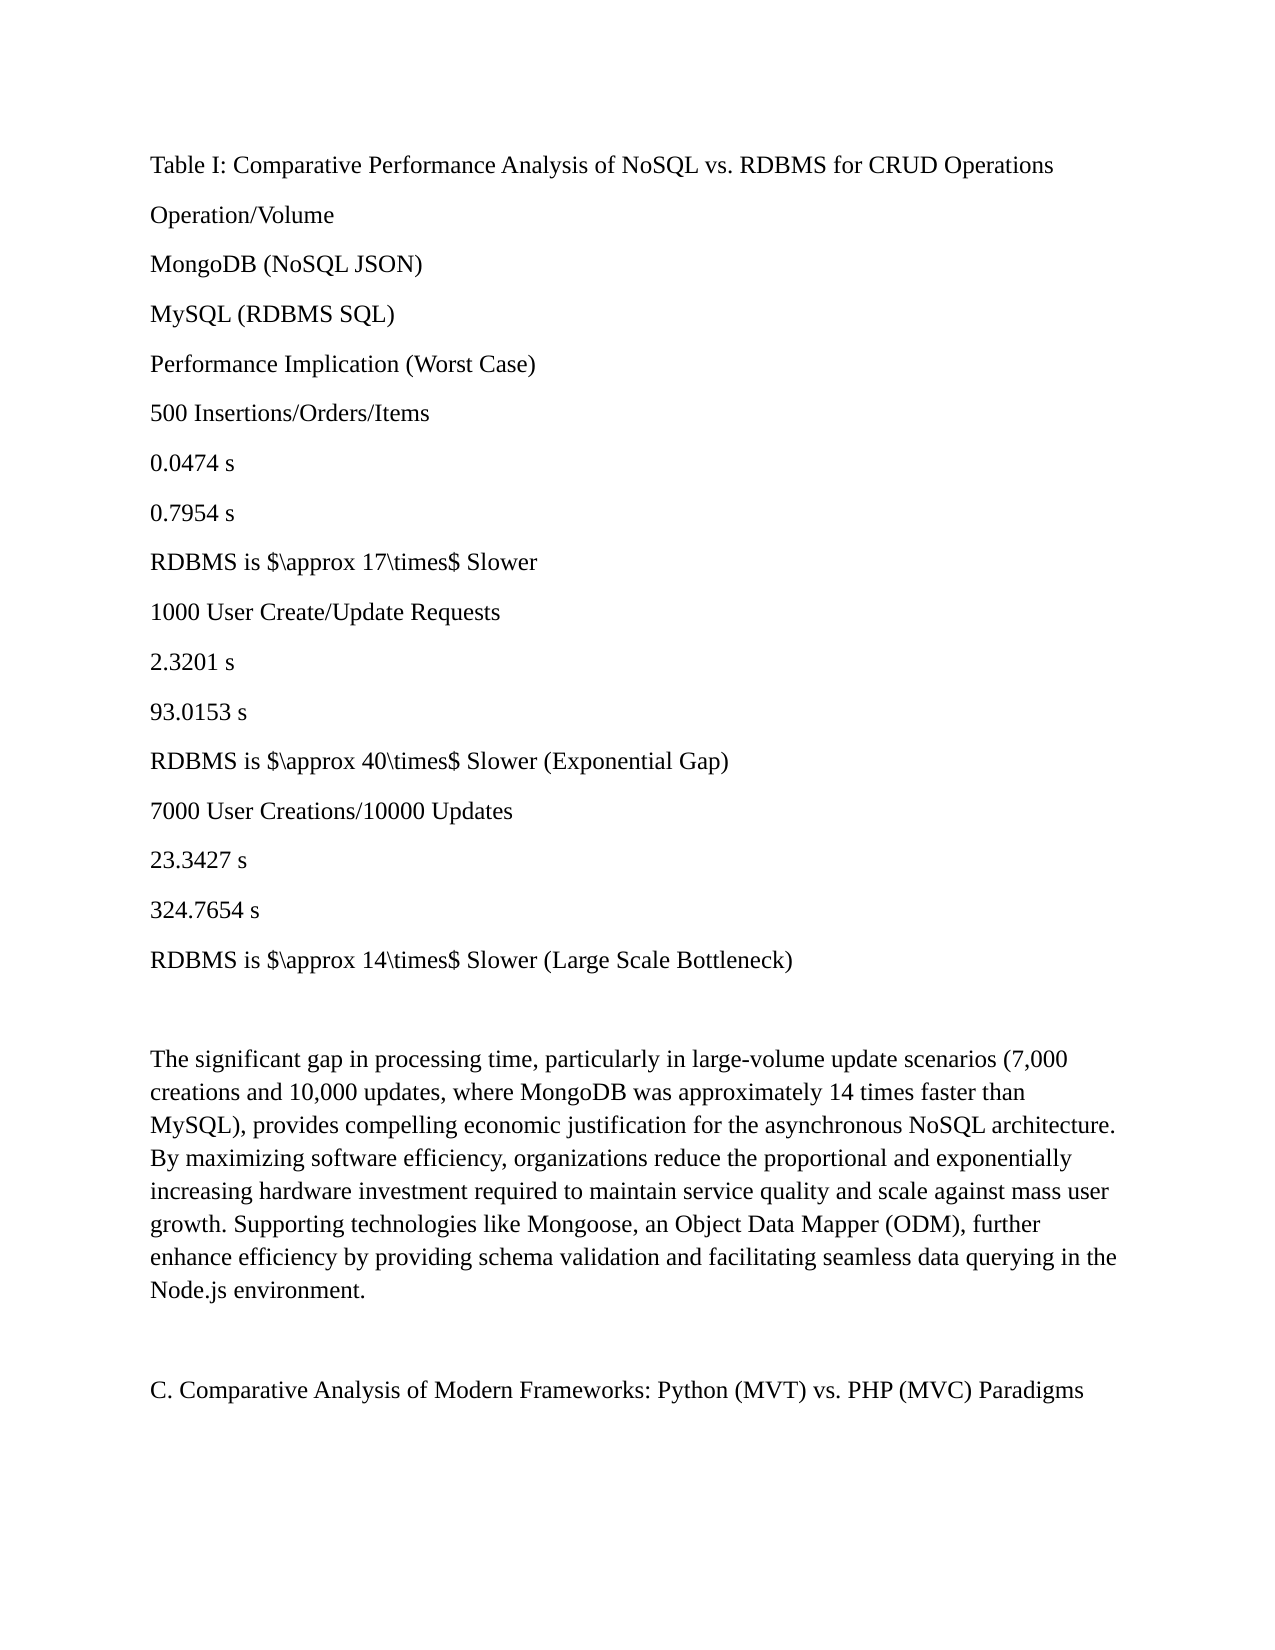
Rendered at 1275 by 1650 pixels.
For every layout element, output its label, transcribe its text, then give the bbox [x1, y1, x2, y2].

text 2.3201 s [150, 647, 1125, 676]
text 1000 User Create/Update Requests [150, 597, 1125, 626]
text 500 Insertions/Orders/Items [150, 398, 1125, 427]
text Operation/Volume [150, 200, 1125, 228]
text C. Comparative Analysis of Modern Frameworks: Python (MVT) vs. PHP (MVC) Paradigms [150, 1375, 1125, 1404]
text MySQL (RDBMS SQL) [150, 299, 1125, 328]
text Table I: Comparative Performance Analysis of NoSQL vs. RDBMS for CRUD Operations [150, 150, 1125, 179]
text RDBMS is $\approx 40\times$ Slower (Exponential Gap) [150, 746, 1125, 775]
text MongoDB (NoSQL JSON) [150, 249, 1125, 278]
text 23.3427 s [150, 846, 1125, 874]
text 93.0153 s [150, 697, 1125, 725]
text 0.7954 s [150, 498, 1125, 527]
text 7000 User Creations/10000 Updates [150, 796, 1125, 825]
text Performance Implication (Worst Case) [150, 349, 1125, 377]
text 324.7654 s [150, 895, 1125, 924]
text The significant gap in processing time, particularly in large-volume update scenarios (7,000 creations and 10,000 updates, where MongoDB was approximately 14 times faster than MySQL), provides compelling economic justification for the asynchronous NoSQL architecture. By maximizing software efficiency, organizations reduce the proportional and exponentially increasing hardware investment required to maintain service quality and scale against mass user growth. Supporting technologies like Mongoose, an Object Data Mapper (ODM), further enhance efficiency by providing schema validation and facilitating seamless data querying in the Node.js environment. [150, 1044, 1125, 1304]
text RDBMS is $\approx 14\times$ Slower (Large Scale Bottleneck) [150, 945, 1125, 974]
text 0.0474 s [150, 448, 1125, 477]
text RDBMS is $\approx 17\times$ Slower [150, 547, 1125, 576]
